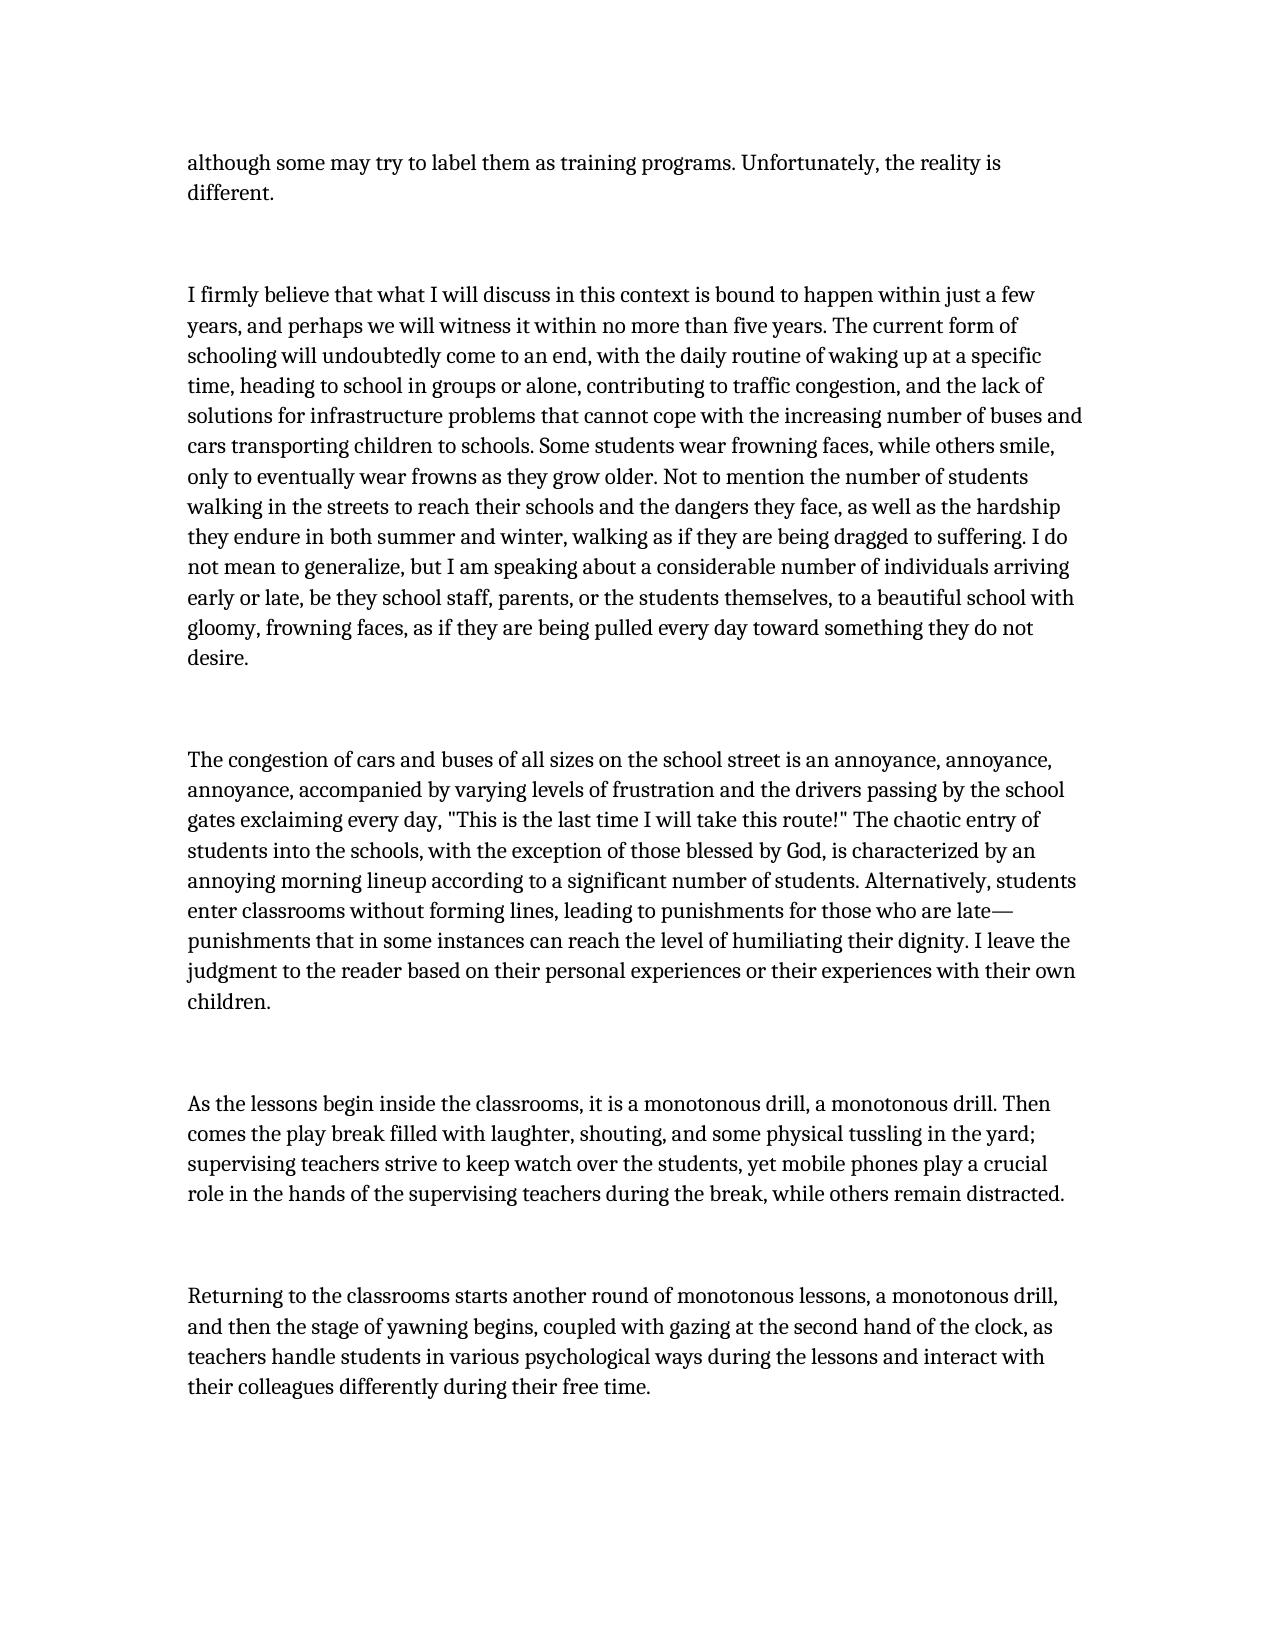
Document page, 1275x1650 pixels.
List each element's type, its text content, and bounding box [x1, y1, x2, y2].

text As the lessons begin inside the classrooms, it is a monotonous drill, a monotonous drill. Then comes the play break filled with laughter, shouting, and some physical tussling in the yard; supervising teachers strive to keep watch over the students, yet mobile phones play a crucial role in the hands of the supervising teachers during the break, while others remain distracted. [187, 1091, 1087, 1208]
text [187, 150, 1087, 207]
text Returning to the classrooms starts another round of monotonous lessons, a monotonous drill, and then the stage of yawning begins, coupled with gazing at the second hand of the clock, as teachers handle students in various psychological ways during the lessons and interact with their colleagues differently during their free time. [187, 1283, 1087, 1400]
text I firmly believe that what I will discuss in this context is bound to happen within just a few years, and perhaps we will witness it within no more than five years. The current form of schooling will undoubtedly come to an end, with the daily routine of waking up at a specific time, heading to school in groups or alone, contributing to traffic congestion, and the lack of solutions for infrastructure problems that cannot cope with the increasing number of buses and cars transporting children to schools. Some students wear frowning faces, while others smile, only to eventually wear frowns as they grow older. Not to mention the number of students walking in the streets to reach their schools and the dangers they face, as well as the hardship they endure in both summer and winter, walking as if they are being dragged to suffering. I do not mean to generalize, but I am speaking about a considerable number of individuals arriving early or late, be they school staff, parents, or the students themselves, to a beautiful school with gloomy, frowning faces, as if they are being pulled every day toward something they do not desire. [187, 282, 1087, 671]
text The congestion of cars and buses of all sizes on the school street is an annoyance, annoyance, annoyance, accompanied by varying levels of frustration and the drivers passing by the school gates exclaiming every day, "This is the last time I will take this route!" The chaotic entry of students into the schools, with the exception of those blessed by God, is characterized by an annoying morning lineup according to a significant number of students. Alternatively, students enter classrooms without forming lines, leading to punishments for those who are late—punishments that in some instances can reach the level of humiliating their dignity. I leave the judgment to the reader based on their personal experiences or their experiences with their own children. [187, 747, 1087, 1015]
